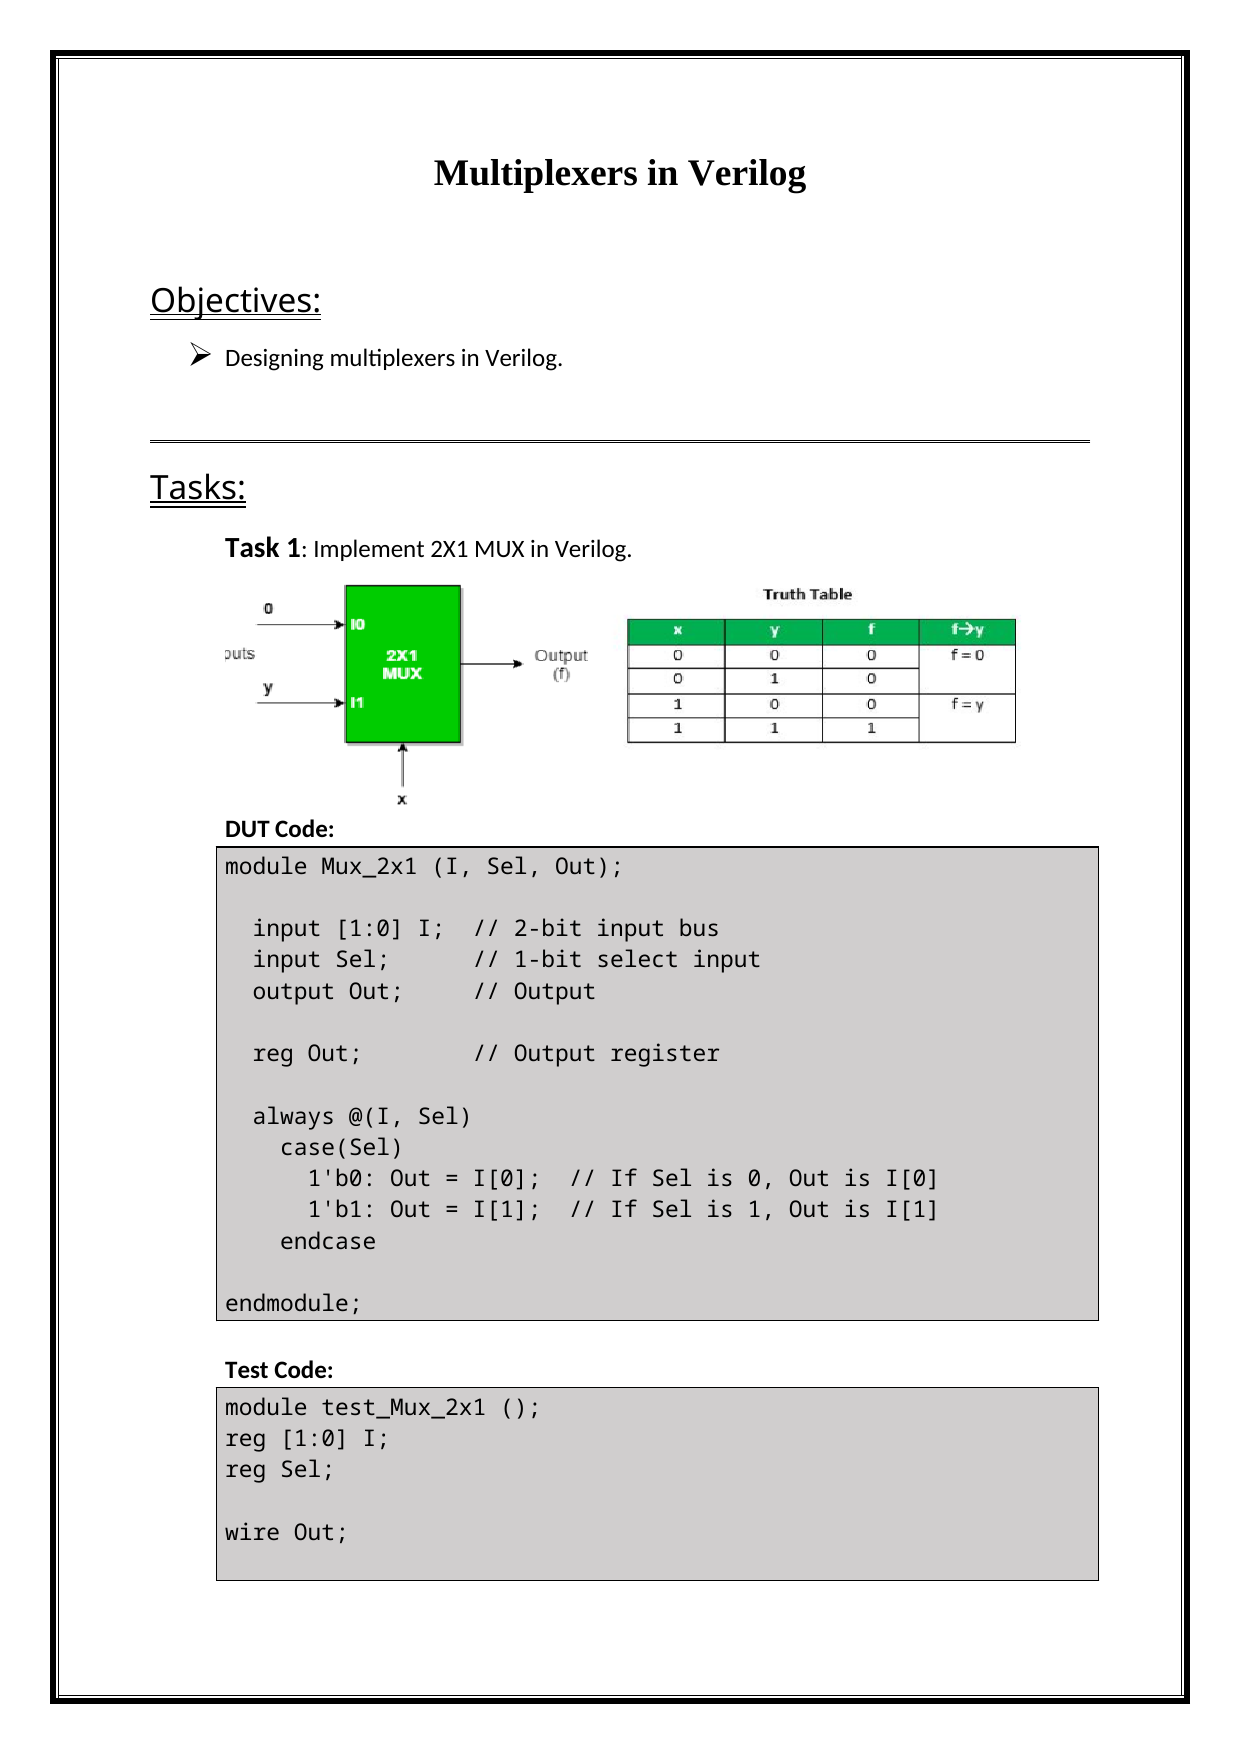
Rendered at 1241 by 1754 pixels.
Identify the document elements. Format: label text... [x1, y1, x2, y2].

list input [1:0] I; // 2-bit input bus [217, 909, 1098, 940]
list wire Out; [217, 1512, 1098, 1543]
list case(Sel) [217, 1128, 1098, 1159]
list module Mux_2x1 (I, Sel, Out); [217, 848, 1098, 878]
picture [225, 567, 1049, 812]
list DUT Code: [225, 813, 1090, 844]
list input Sel; // 1-bit select input [217, 940, 1098, 971]
list Test Code: [225, 1354, 1090, 1385]
list always @(I, Sel) [217, 1096, 1098, 1128]
list 1'b0: Out = I[0]; // If Sel is 0, Out is I[0] [217, 1159, 1098, 1190]
list output Out; // Output [217, 971, 1098, 1003]
list endmodule; [217, 1284, 1098, 1320]
list Designing multiplexers in Verilog. [187, 342, 1090, 373]
text Multiplexers in Verilog [150, 150, 1090, 193]
list reg Sel; [217, 1450, 1098, 1481]
list reg [1:0] I; [217, 1418, 1098, 1450]
list module test_Mux_2x1 (); [217, 1388, 1098, 1418]
list reg Out; // Output register [217, 1034, 1098, 1065]
text Tasks: [150, 463, 1090, 509]
list 1'b1: Out = I[1]; // If Sel is 1, Out is I[1] [217, 1190, 1098, 1221]
list endcase [217, 1221, 1098, 1253]
list Task 1: Implement 2X1 MUX in Verilog. [225, 529, 1090, 565]
text Objectives: [150, 276, 1090, 322]
